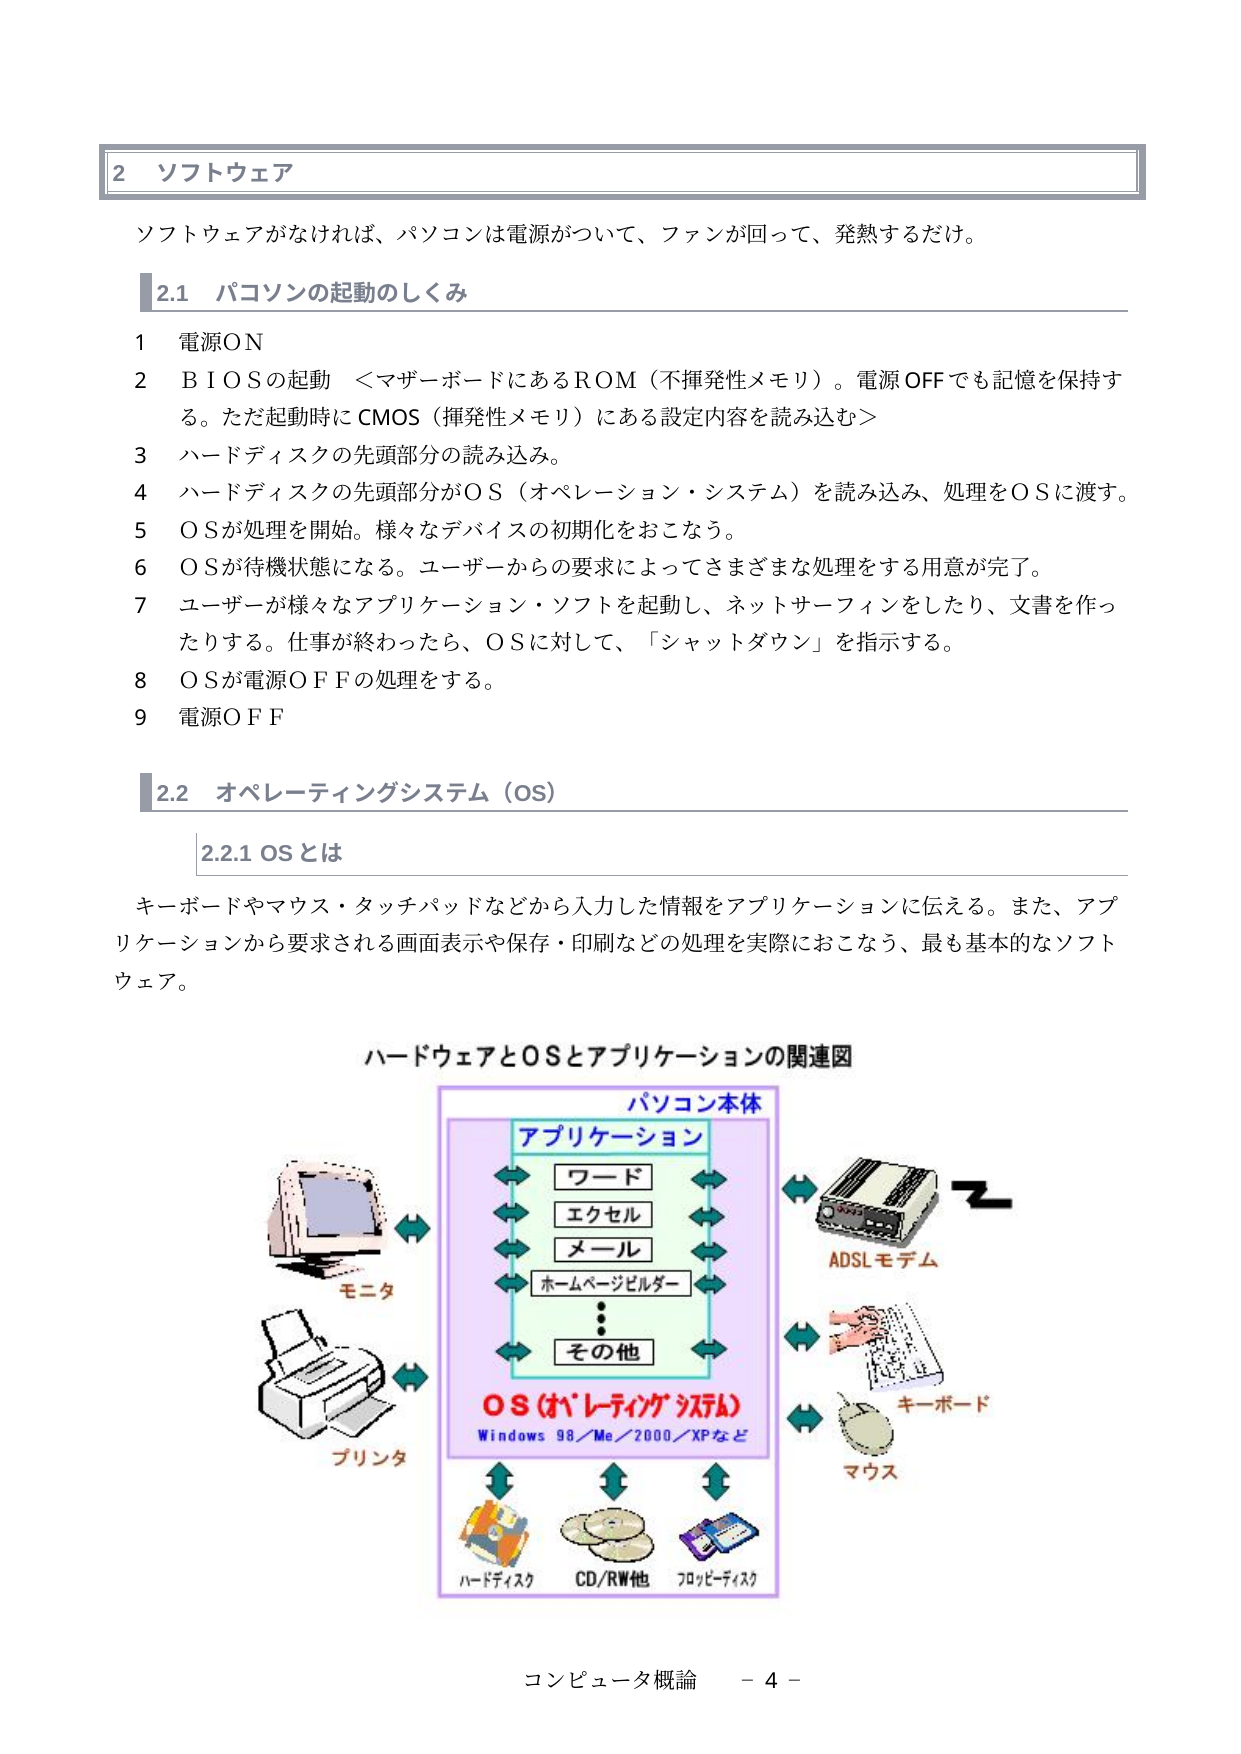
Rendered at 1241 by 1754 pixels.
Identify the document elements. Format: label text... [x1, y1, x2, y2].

list 電源ＯＦＦ [134, 698, 1128, 735]
list 電源ＯＮ [134, 323, 1128, 360]
list ＯＳが処理を開始。様々なデバイスの初期化をおこなう。 [134, 510, 1128, 548]
subtitle ソフトウェア [108, 153, 1136, 191]
list ユーザーが様々なアプリケーション・ソフトを起動し、ネットサーフィンをしたり、文書を作ったりする。仕事が終わったら、ＯＳに対して、「シャットダウン」を指示する。 [134, 585, 1128, 660]
list ＢＩＯＳの起動 ＜マザーボードにあるＲＯＭ（不揮発性メモリ）。電源OFFでも記憶を保持する。ただ起動時にCMOS（揮発性メモリ）にある設定内容を読み込む＞ [134, 360, 1128, 435]
list ＯＳが待機状態になる。ユーザーからの要求によってさまざまな処理をする用意が完了。 [134, 548, 1128, 585]
subtitle オペレーティングシステム（OS） [152, 773, 1128, 810]
picture [218, 1017, 1044, 1627]
list ハードディスクの先頭部分がＯＳ（オペレーション・システム）を読み込み、処理をＯＳに渡す。 [134, 473, 1128, 510]
subtitle パコソンの起動のしくみ [152, 273, 1128, 310]
subtitle OSとは [197, 833, 1128, 875]
text ソフトウェアがなければ、パソコンは電源がついて、ファンが回って、発熱するだけ。 [112, 214, 1128, 252]
list ハードディスクの先頭部分の読み込み。 [134, 435, 1128, 473]
text キーボードやマウス・タッチパッドなどから入力した情報をアプリケーションに伝える。また、アプリケーションから要求される画面表示や保存・印刷などの処理を実際におこなう、最も基本的なソフトウェア。 [112, 886, 1128, 999]
list ＯＳが電源ＯＦＦの処理をする。 [134, 660, 1128, 698]
